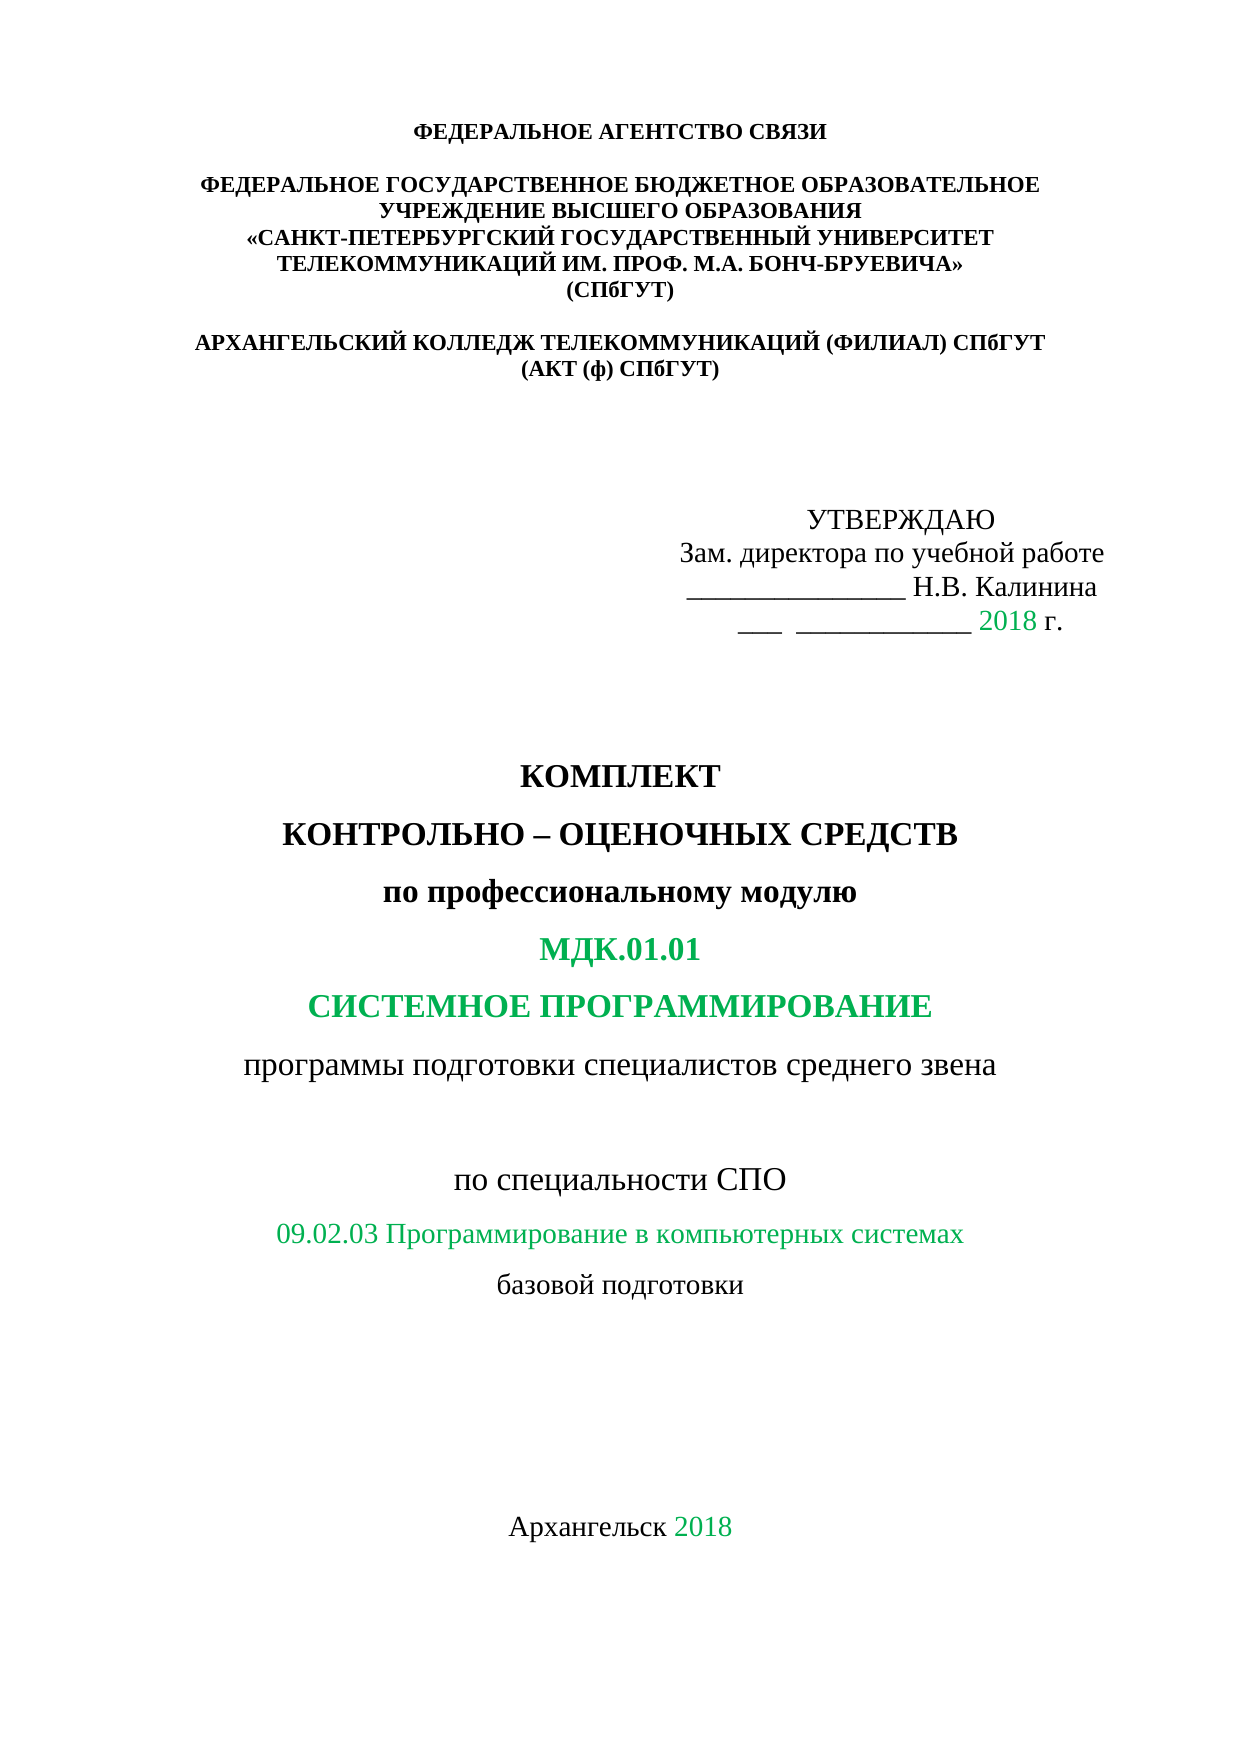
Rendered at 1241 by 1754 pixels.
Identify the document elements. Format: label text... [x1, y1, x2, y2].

text (АКТ (ф) СПбГУТ) [118, 355, 1122, 382]
text МДК.01.01 [118, 929, 1122, 967]
text ___ ____________ 2018 г. [679, 603, 1122, 636]
text ФЕДЕРАЛЬНОЕ АГЕНТСТВО СВЯЗИ [118, 118, 1122, 144]
text (СПбГУТ) [118, 276, 1122, 303]
text _______________ Н.В. Калинина [679, 569, 1122, 603]
text УТВЕРЖДАЮ [679, 502, 1122, 536]
text УЧРЕЖДЕНИЕ ВЫСШЕГО ОБРАЗОВАНИЯ [118, 197, 1122, 223]
text КОНТРОЛЬНО – ОЦЕНОЧНЫХ СРЕДСТВ [118, 814, 1122, 852]
text ФЕДЕРАЛЬНОЕ ГОСУДАРСТВЕННОЕ БЮДЖЕТНОЕ ОБРАЗОВАТЕЛЬНОЕ [118, 171, 1122, 197]
text по специальности СПО [118, 1159, 1122, 1197]
text Архангельск 2018 [118, 1509, 1122, 1543]
text АРХАНГЕЛЬСКИЙ КОЛЛЕДЖ ТЕЛЕКОММУНИКАЦИЙ (ФИЛИАЛ) СПбГУТ [118, 329, 1122, 355]
text Зам. директора по учебной работе [679, 536, 1122, 569]
text СИСТЕМНОЕ ПРОГРАММИРОВАНИЕ [118, 986, 1122, 1025]
text ТЕЛЕКОММУНИКАЦИЙ ИМ. ПРОФ. М.А. БОНЧ-БРУЕВИЧА» [118, 250, 1122, 276]
text 09.02.03 Программирование в компьютерных системах [118, 1216, 1122, 1250]
text базовой подготовки [118, 1267, 1122, 1300]
text по профессиональному модулю [118, 871, 1122, 910]
text программы подготовки специалистов среднего звена [118, 1044, 1122, 1082]
text «САНКТ-ПЕТЕРБУРГСКИЙ ГОСУДАРСТВЕННЫЙ УНИВЕРСИТЕТ [118, 223, 1122, 250]
text КОМПЛЕКТ [118, 756, 1122, 795]
